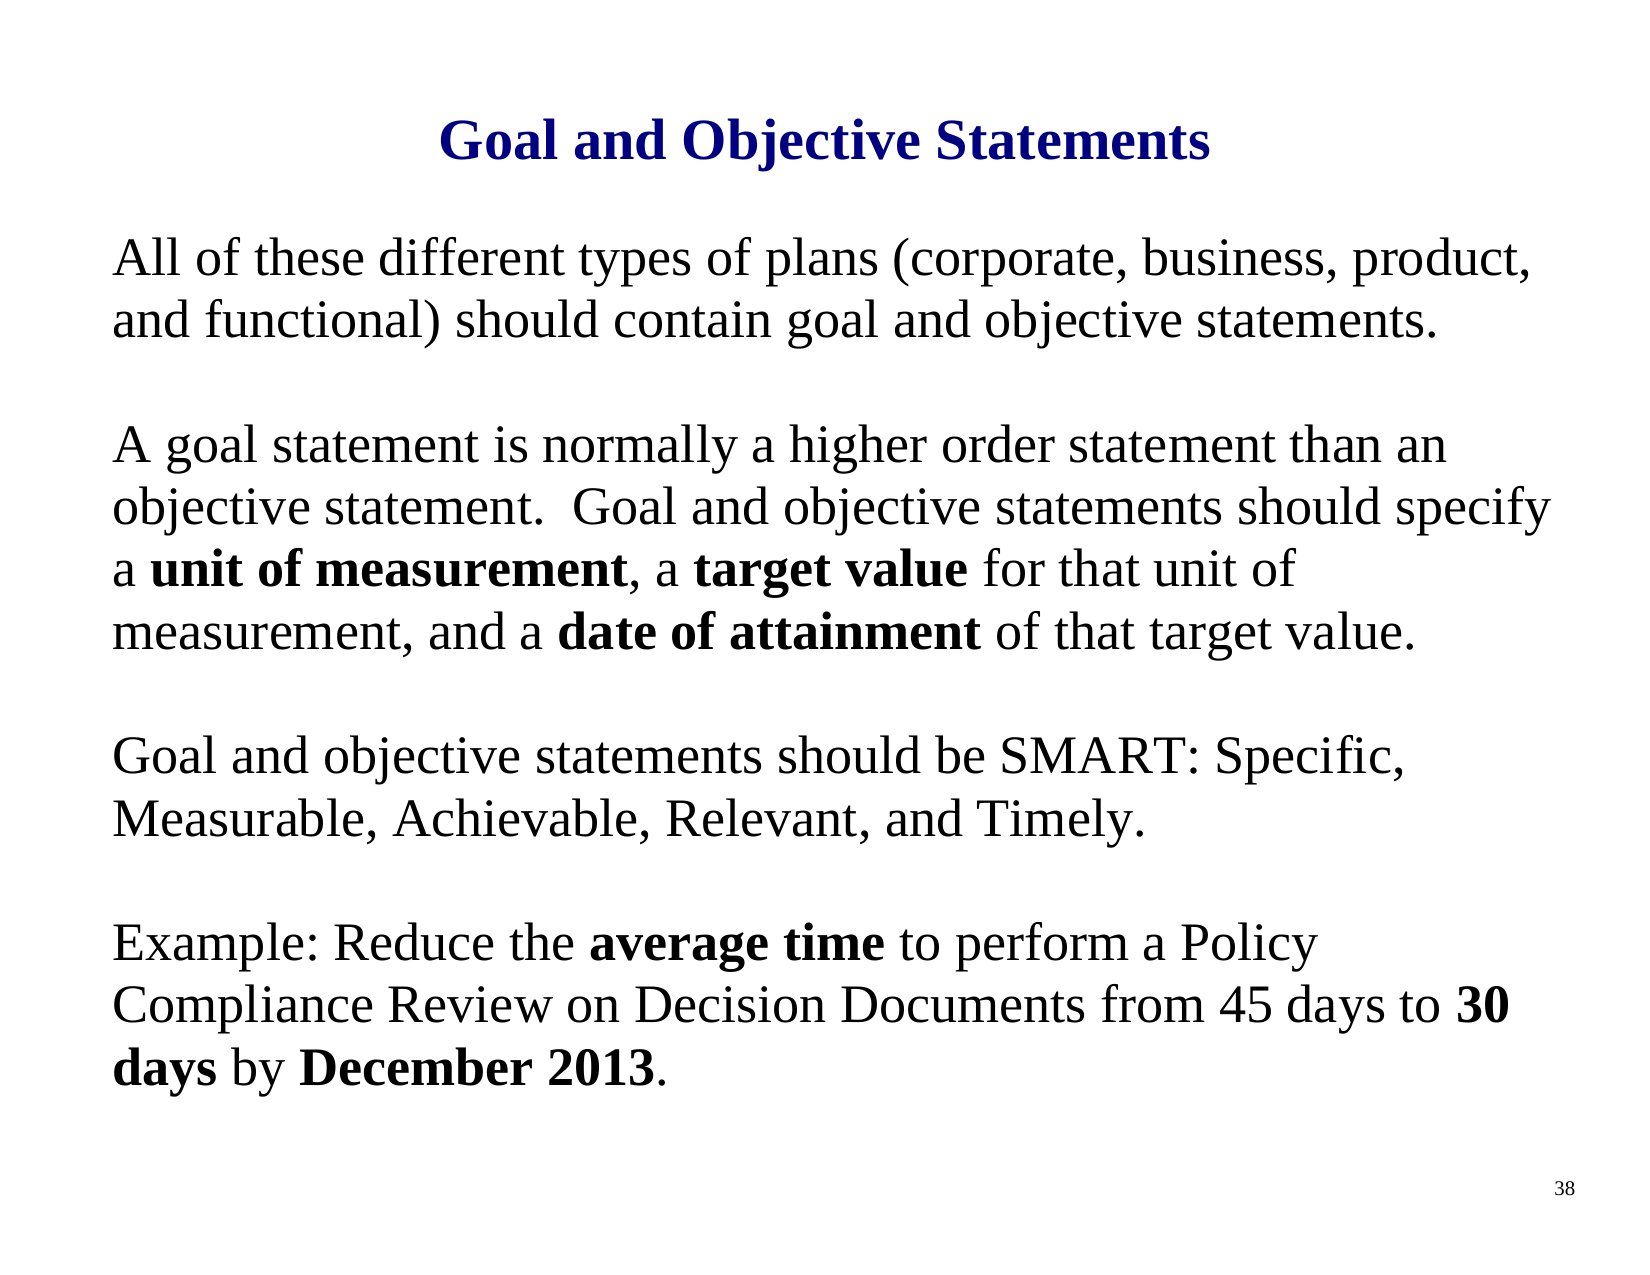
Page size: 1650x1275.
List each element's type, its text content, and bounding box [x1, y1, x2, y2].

title Example: Reduce the average time to perform a Policy Compliance Review on Decision Documents from 45 days to 30 days by December 2013. [112, 910, 1575, 1097]
title Goal and objective statements should be SMART: Specific, Measurable, Achievable, Relevant, and Timely. [112, 723, 1575, 848]
text Goal and Objective Statements [75, 105, 1575, 172]
title A goal statement is normally a higher order statement than an objective statement. Goal and objective statements should specify a unit of measurement, a target value for that unit of measurement, and a date of attainment of that target value. [112, 412, 1575, 661]
title All of these different types of plans (corporate, business, product, and functional) should contain goal and objective statements. [112, 225, 1575, 349]
